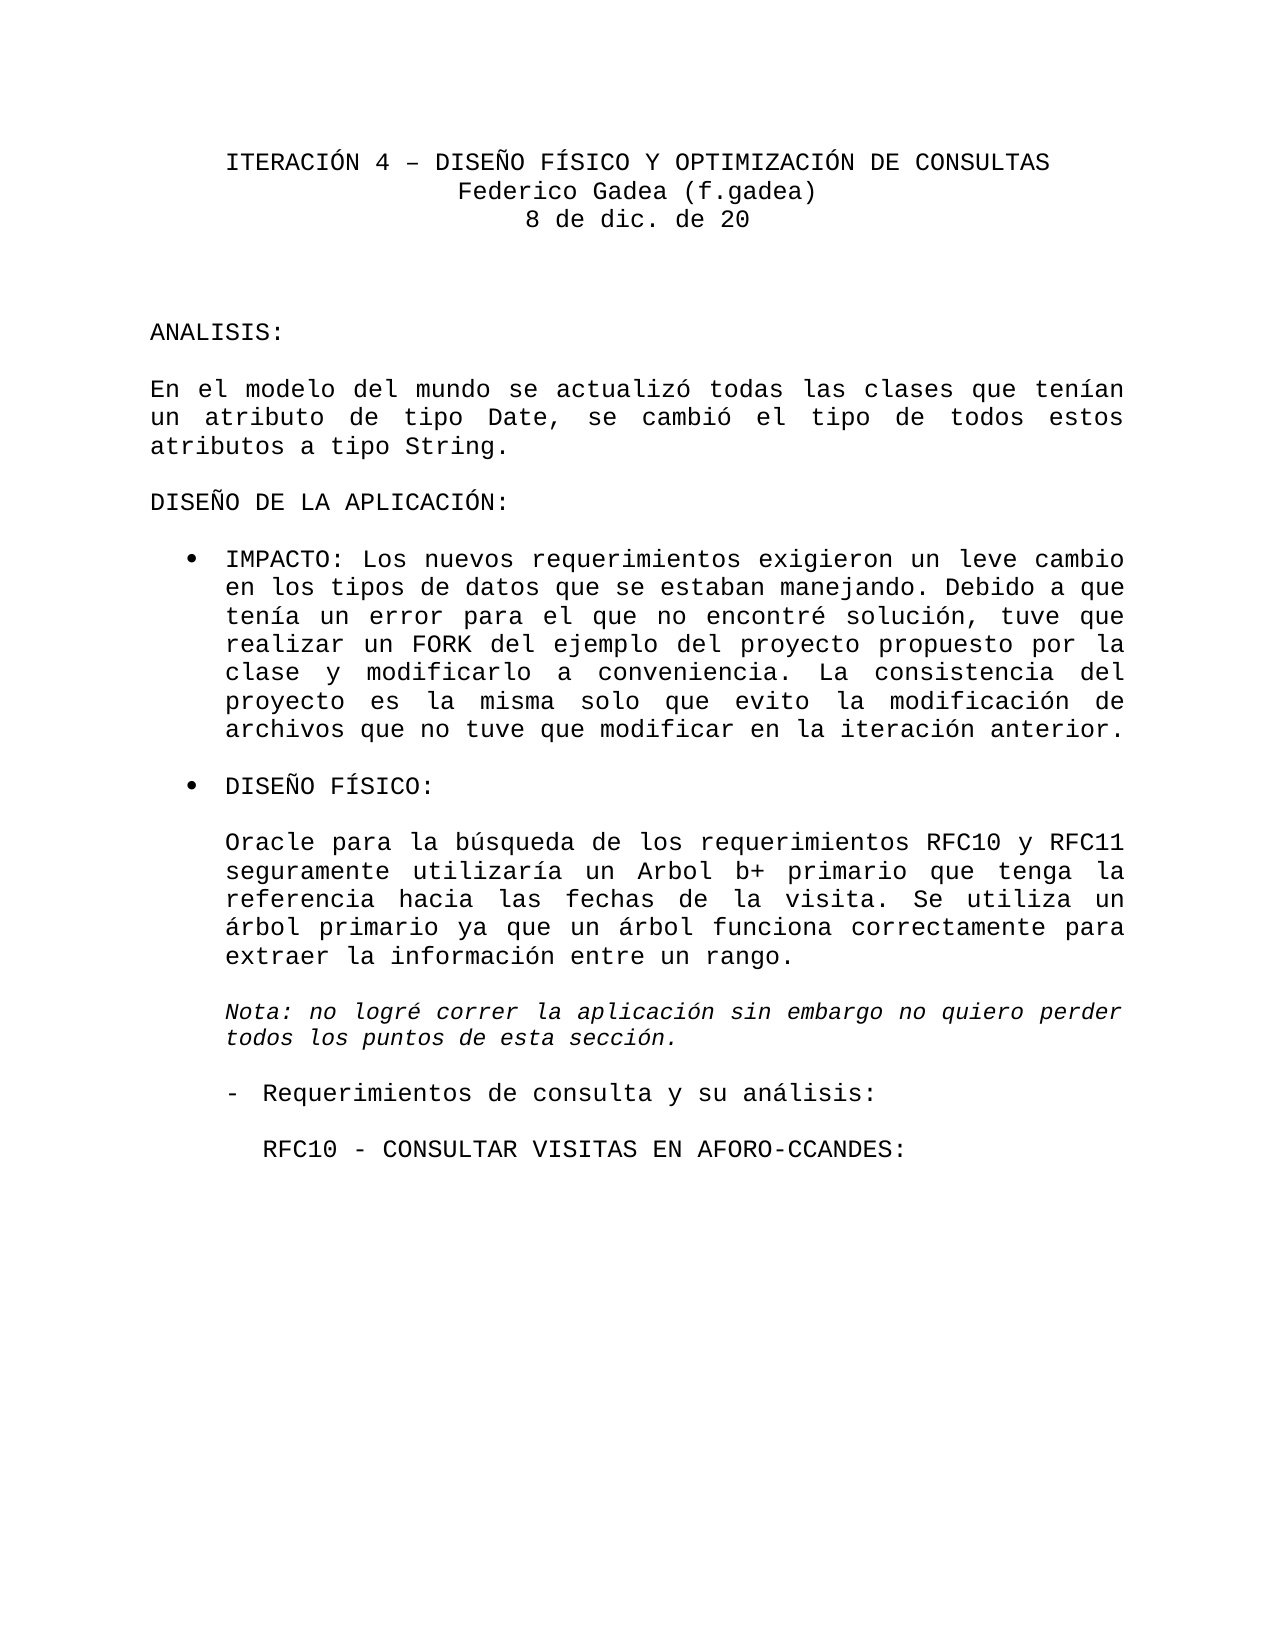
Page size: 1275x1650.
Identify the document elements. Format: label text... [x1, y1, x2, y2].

list IMPACTO: Los nuevos requerimientos exigieron un leve cambio en los tipos de datos que se estaban manejando. Debido a que tenía un error para el que no encontré solución, tuve que realizar un FORK del ejemplo del proyecto propuesto por la clase y modificarlo a conveniencia. La consistencia del proyecto es la misma solo que evito la modificación de archivos que no tuve que modificar en la iteración anterior. [187, 547, 1125, 745]
text 8 de dic. de 20 [150, 207, 1125, 235]
list Oracle para la búsqueda de los requerimientos RFC10 y RFC11 seguramente utilizaría un Arbol b+ primario que tenga la referencia hacia las fechas de la visita. Se utiliza un árbol primario ya que un árbol funciona correctamente para extraer la información entre un rango. [225, 830, 1125, 972]
list RFC10 - CONSULTAR VISITAS EN AFORO-CCANDES: [262, 1137, 1125, 1165]
text ITERACIÓN 4 – DISEÑO FÍSICO Y OPTIMIZACIÓN DE CONSULTAS [150, 150, 1125, 178]
text ANALISIS: [150, 320, 1125, 348]
list Nota: no logré correr la aplicación sin embargo no quiero perder todos los puntos de esta sección. [225, 1000, 1125, 1052]
text Federico Gadea (f.gadea) [150, 178, 1125, 207]
text DISEÑO DE LA APLICACIÓN: [150, 490, 1125, 518]
list DISEÑO FÍSICO: [187, 773, 1125, 802]
list Requerimientos de consulta y su análisis: [225, 1080, 1125, 1108]
text En el modelo del mundo se actualizó todas las clases que tenían un atributo de tipo Date, se cambió el tipo de todos estos atributos a tipo String. [150, 377, 1125, 462]
